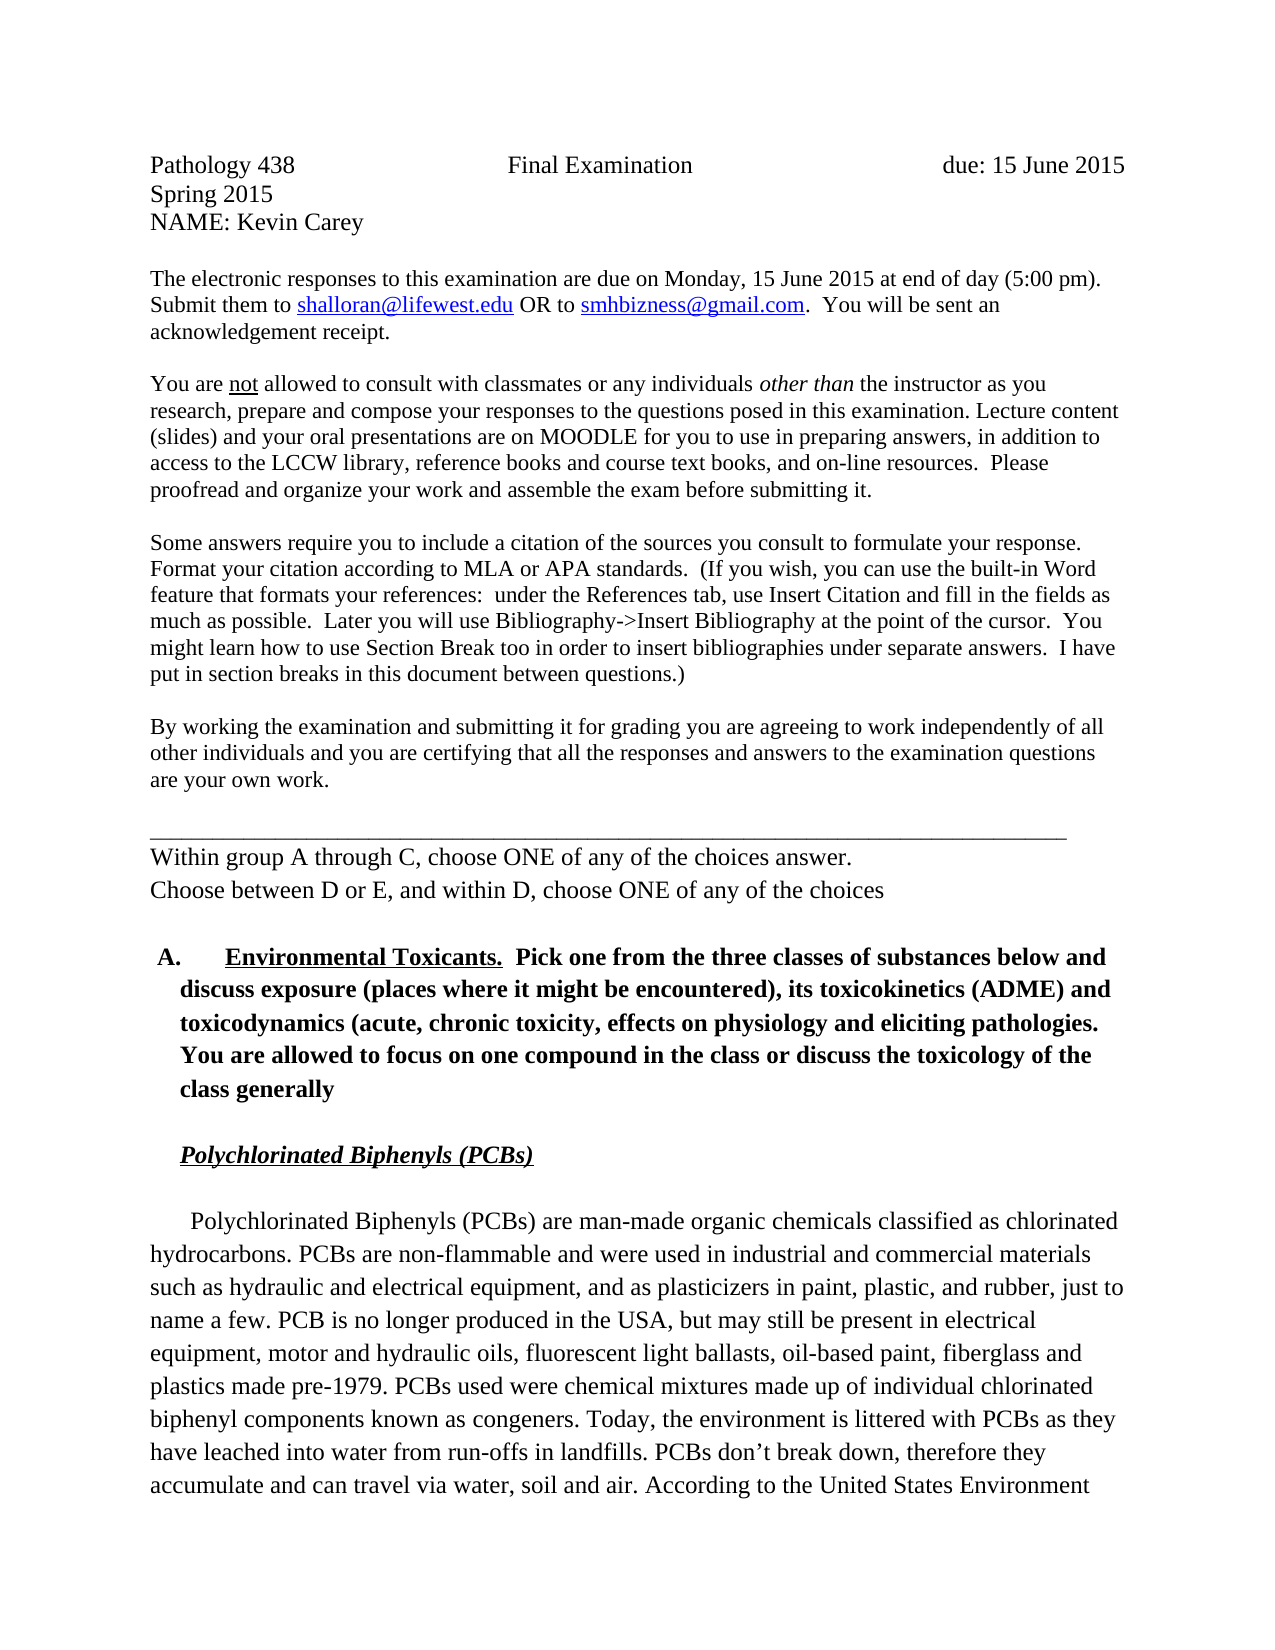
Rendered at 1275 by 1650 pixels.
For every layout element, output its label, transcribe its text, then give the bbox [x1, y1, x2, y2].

text You are not allowed to consult with classmates or any individuals other than the instructor as you research, prepare and compose your responses to the questions posed in this examination. Lecture content (slides) and your oral presentations are on MOODLE for you to use in preparing answers, in addition to access to the LCCW library, reference books and course text books, and on-line resources. Please proofread and organize your work and assemble the exam before submitting it. [150, 370, 1125, 502]
text Some answers require you to include a citation of the sources you consult to formulate your response. Format your citation according to MLA or APA standards. (If you wish, you can use the built-in Word feature that formats your references: under the References tab, use Insert Citation and fill in the fields as much as possible. Later you will use Bibliography->Insert Bibliography at the point of the cursor. You might learn how to use Section Break too in order to insert bibliographies under separate answers. I have put in section breaks in this document between questions.) [150, 528, 1125, 687]
text Spring 2015 [150, 179, 1125, 207]
subtitle NAME: Kevin Carey [150, 207, 1125, 236]
subtitle Pathology 438 Final Examination due: 15 June 2015 [150, 150, 1125, 179]
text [150, 1206, 1125, 1499]
text By working the examination and submitting it for grading you are agreeing to work independently of all other individuals and you are certifying that all the responses and answers to the examination questions are your own work. [150, 713, 1125, 792]
text The electronic responses to this examination are due on Monday, 15 June 2015 at end of day (5:00 pm). Submit them to shalloran@lifewest.edu OR to smhbizness@gmail.com. You will be sent an acknowledgement receipt. [150, 265, 1125, 344]
text ________________________________________________________________________________________ [150, 818, 1125, 842]
text Within group A through C, choose ONE of any of the choices answer. Choose between D or E, and within D, choose ONE of any of the choices [150, 842, 1125, 904]
list Environmental Toxicants. Pick one from the three classes of substances below and discuss exposure (places where it might be encountered), its toxicokinetics (ADME) and toxicodynamics (acute, chronic toxicity, effects on physiology and eliciting pathologies. You are allowed to focus on one compound in the class or discuss the toxicology of the class generally [157, 942, 1125, 1102]
text Polychlorinated Biphenyls (PCBs) [150, 1140, 1125, 1168]
